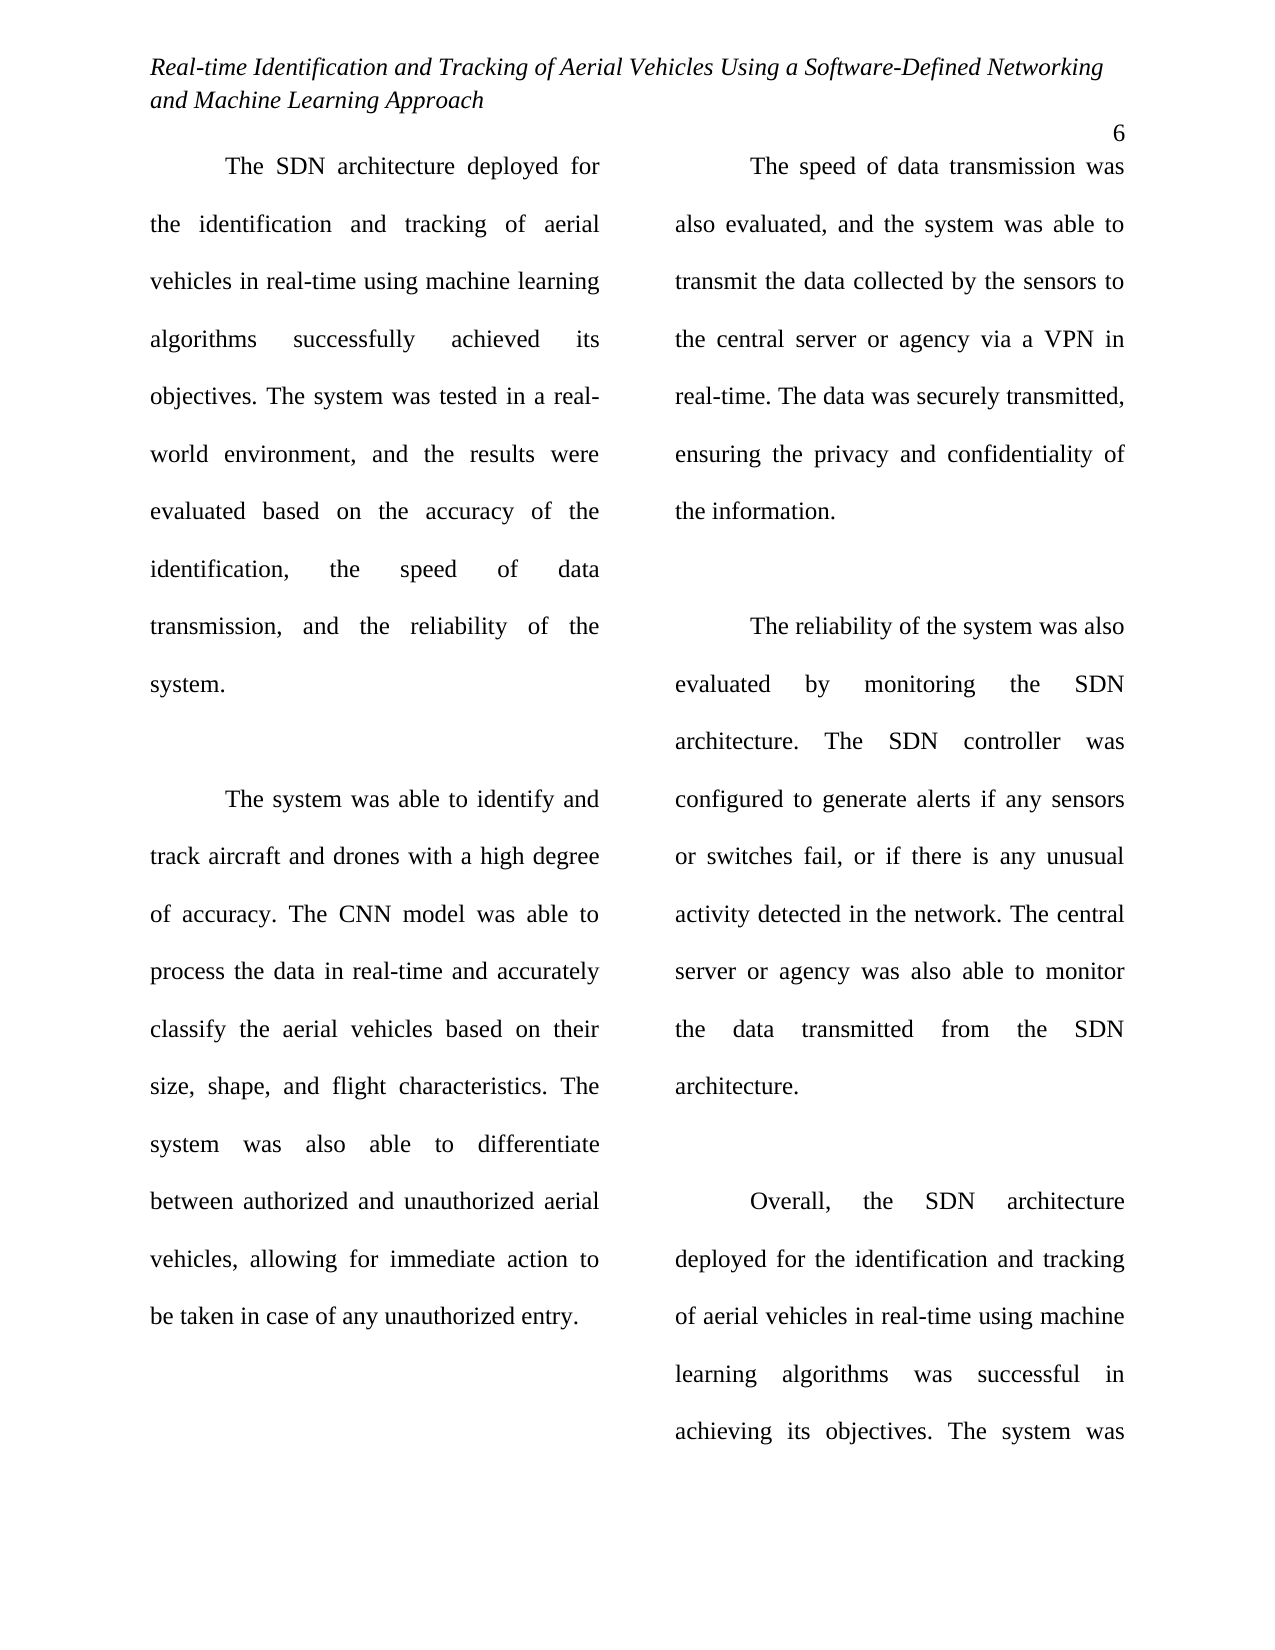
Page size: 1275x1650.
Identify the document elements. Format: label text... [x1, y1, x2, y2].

text The system was able to identify and track aircraft and drones with a high degree of accuracy. The CNN model was able to process the data in real-time and accurately classify the aerial vehicles based on their size, shape, and flight characteristics. The system was also able to differentiate between authorized and unauthorized aerial vehicles, allowing for immediate action to be taken in case of any unauthorized entry. [150, 784, 600, 1330]
text The reliability of the system was also evaluated by monitoring the SDN architecture. The SDN controller was configured to generate alerts if any sensors or switches fail, or if there is any unusual activity detected in the network. The central server or agency was also able to monitor the data transmitted from the SDN architecture. [675, 611, 1125, 1100]
text The SDN architecture deployed for the identification and tracking of aerial vehicles in real-time using machine learning algorithms successfully achieved its objectives. The system was tested in a real-world environment, and the results were evaluated based on the accuracy of the identification, the speed of data transmission, and the reliability of the system. [150, 151, 600, 697]
text The speed of data transmission was also evaluated, and the system was able to transmit the data collected by the sensors to the central server or agency via a VPN in real-time. The data was securely transmitted, ensuring the privacy and confidentiality of the information. [675, 151, 1125, 525]
